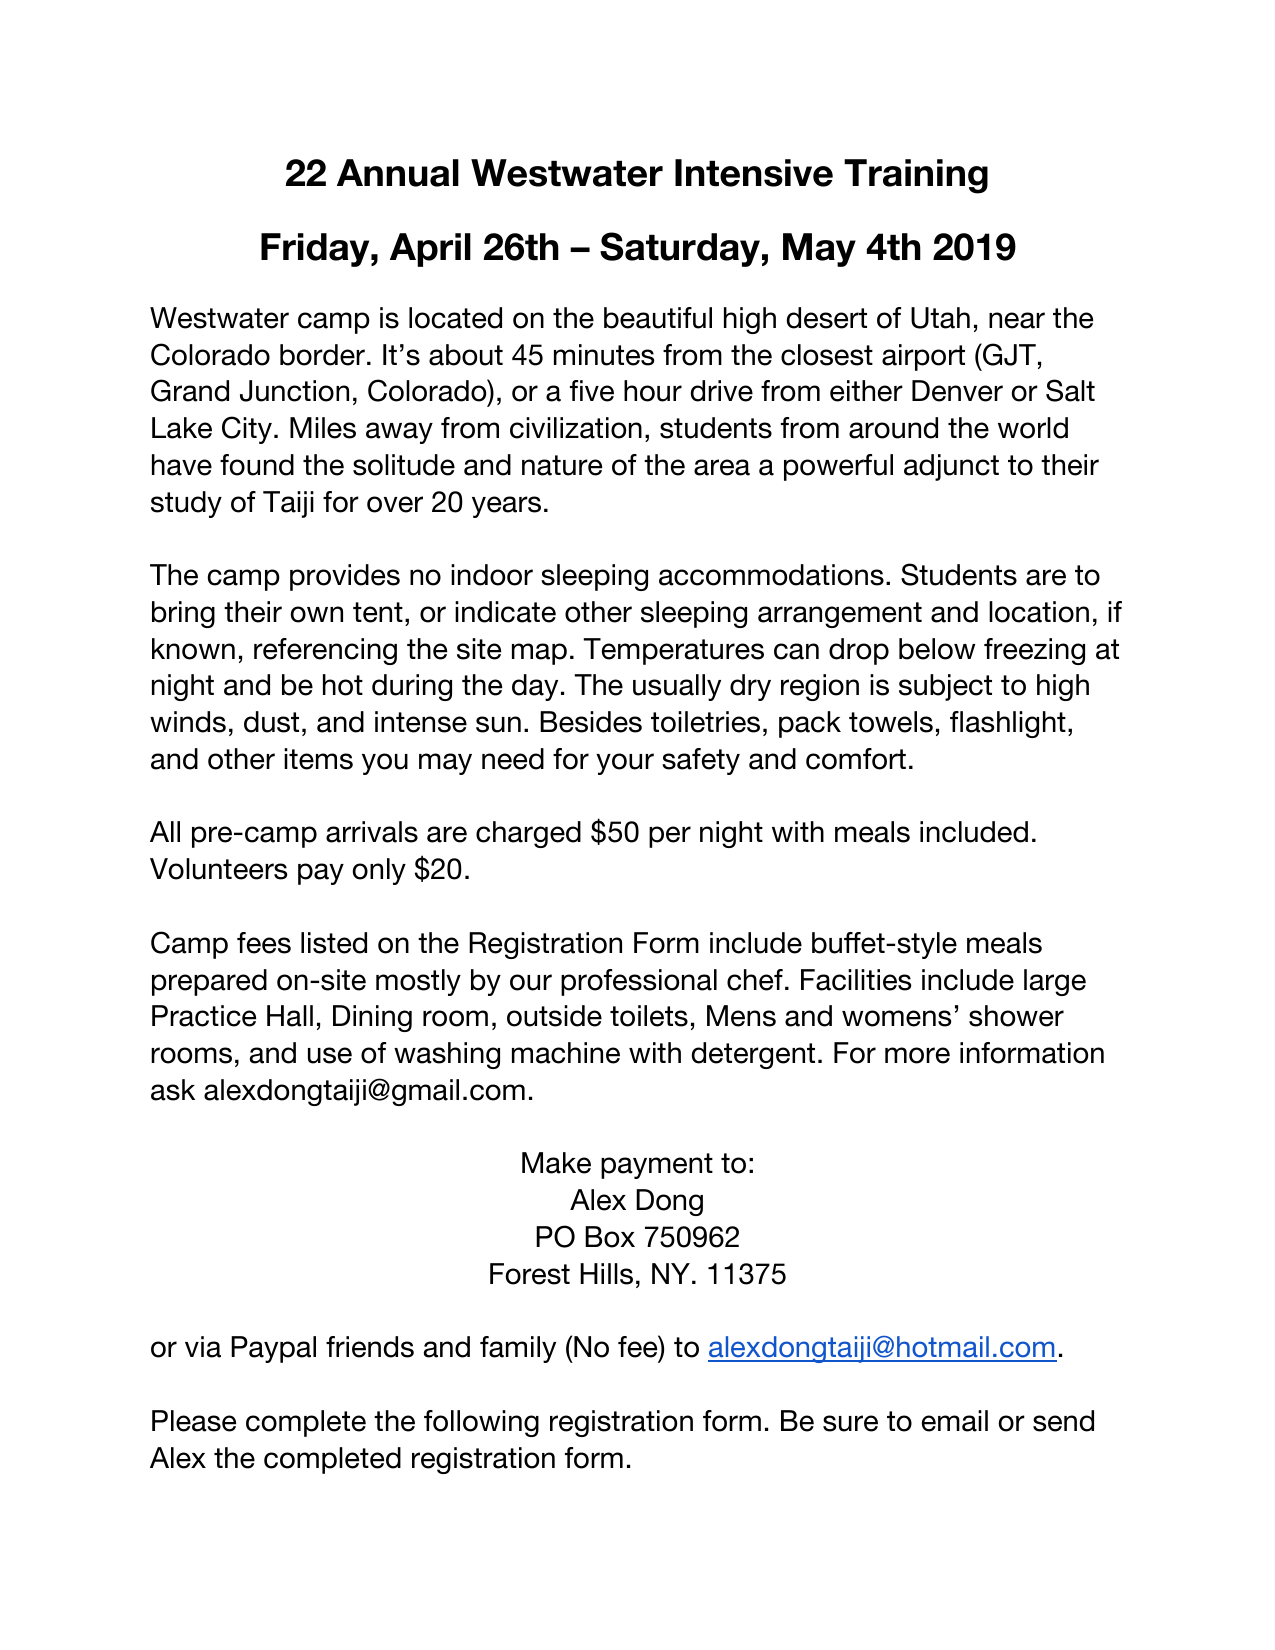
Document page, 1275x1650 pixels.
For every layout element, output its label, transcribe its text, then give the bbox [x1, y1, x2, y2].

text Westwater camp is located on the beautiful high desert of Utah, near the Colorado border. It’s about 45 minutes from the closest airport (GJT, Grand Junction, Colorado), or a five hour drive from either Denver or Salt Lake City. Miles away from civilization, students from around the world have found the solitude and nature of the area a powerful adjunct to their study of Taiji for over 20 years. [150, 300, 1125, 520]
text The camp provides no indoor sleeping accommodations. Students are to bring their own tent, or indicate other sleeping arrangement and location, if known, referencing the site map. Temperatures can drop below freezing at night and be hot during the day. The usually dry region is subject to high winds, dust, and intense sun. Besides toiletries, pack towels, flashlight, and other items you may need for your safety and comfort. [150, 557, 1125, 778]
text or via Paypal friends and family (No fee) to alexdongtaiji@hotmail.com. [150, 1329, 1125, 1366]
text Make payment to: [150, 1145, 1125, 1182]
text Please complete the following registration form. Be sure to email or send Alex the completed registration form. [150, 1403, 1125, 1476]
text Camp fees listed on the Registration Form include buffet-style meals prepared on-site mostly by our professional chef. Facilities include large Practice Hall, Dining room, outside toilets, Mens and womens’ shower rooms, and use of washing machine with detergent. For more information ask alexdongtaiji@gmail.com. [150, 925, 1125, 1109]
text Friday, April 26th – Saturday, May 4th 2019 [150, 223, 1125, 271]
text 22 Annual Westwater Intensive Training [150, 150, 1125, 197]
text Alex Dong [150, 1182, 1125, 1219]
text PO Box 750962 Forest Hills, NY. 11375 [150, 1219, 1125, 1292]
text All pre-camp arrivals are charged $50 per night with meals included. Volunteers pay only $20. [150, 814, 1125, 888]
